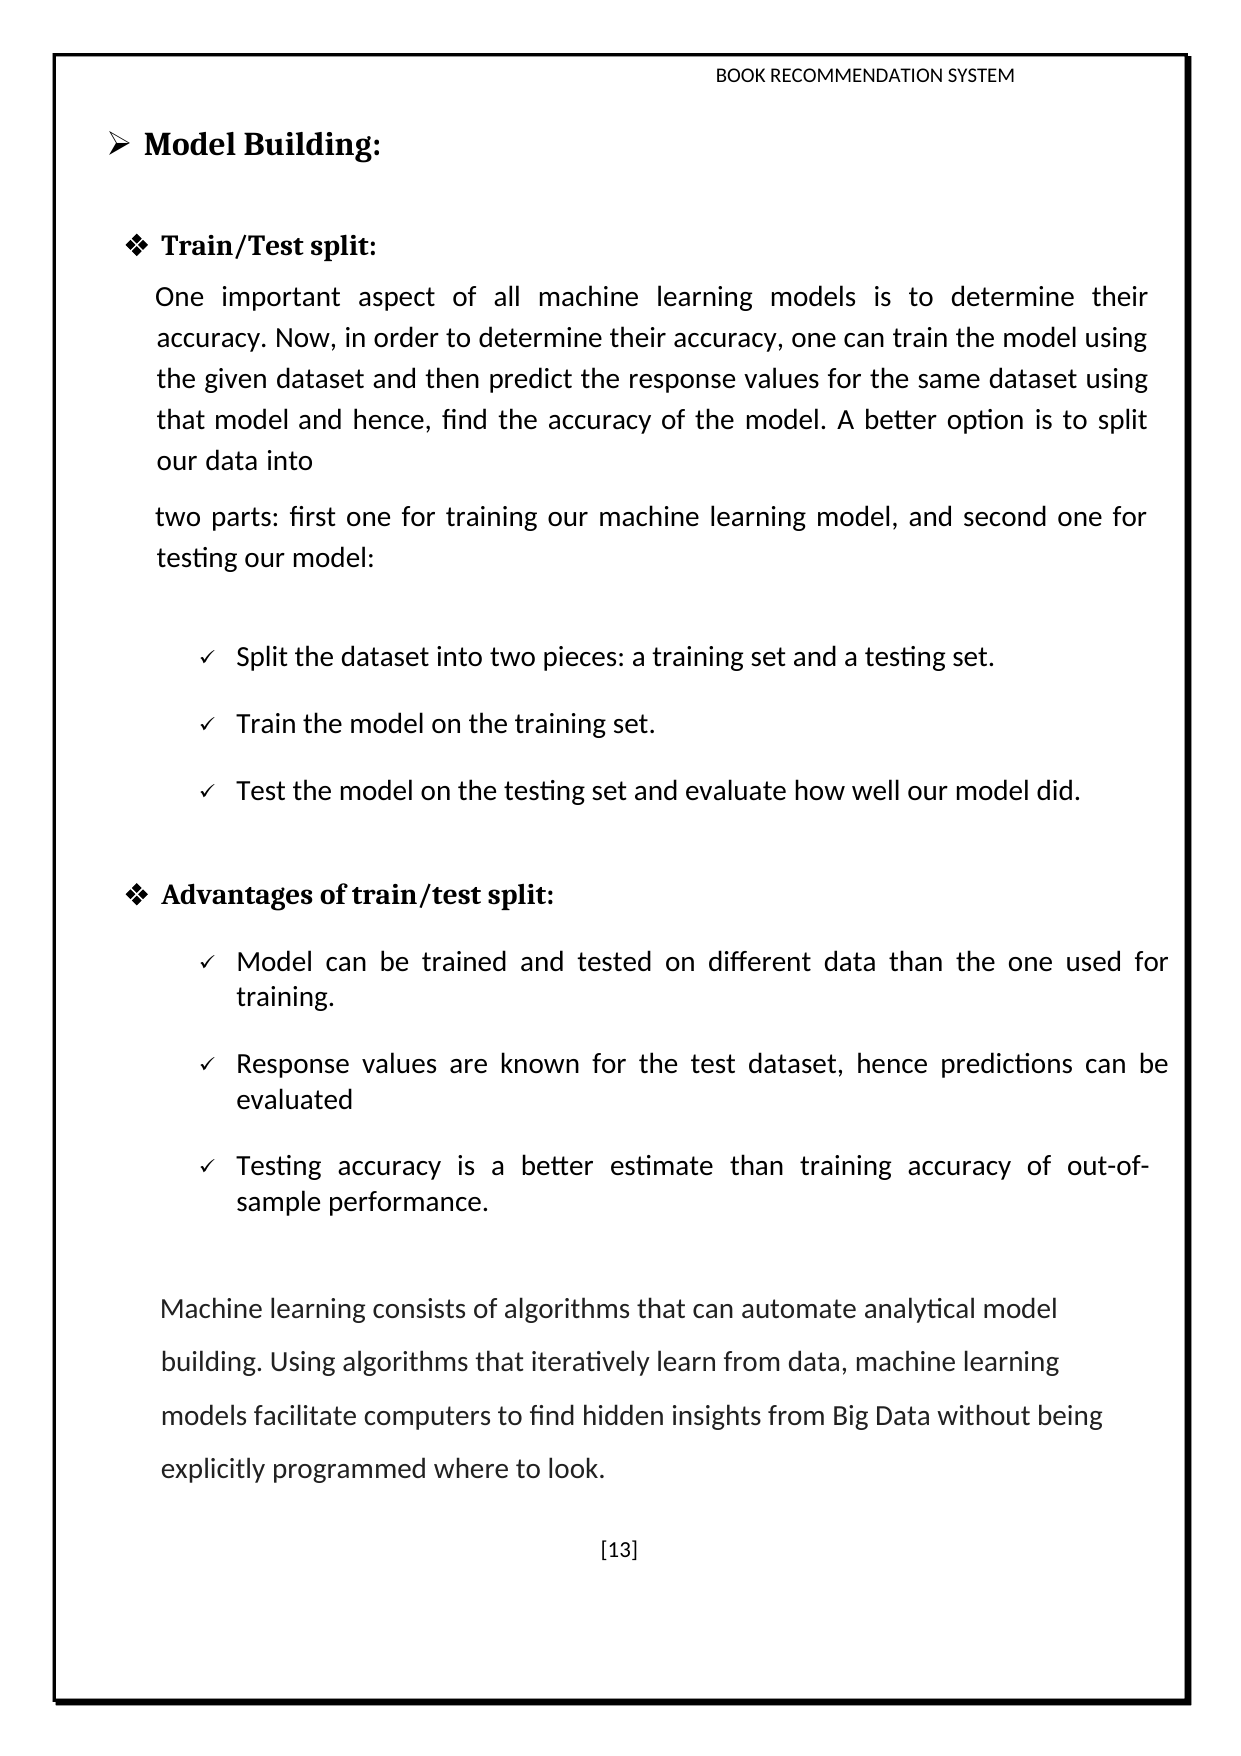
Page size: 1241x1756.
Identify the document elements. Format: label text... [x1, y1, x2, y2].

list Testing accuracy is a better estimate than training accuracy of out-of-sample performance. [198, 1147, 1149, 1218]
list Response values are known for the test dataset, hence predictions can be evaluated [198, 1045, 1169, 1116]
text Machine learning consists of algorithms that can automate analytical model building. Using algorithms that iteratively learn from data, machine learning models facilitate computers to find hidden insights from Big Data without being explicitly programmed where to look. [159, 1290, 1148, 1486]
list Train/Test split: [123, 229, 1169, 263]
list Model can be trained and tested on different data than the one used for training. [198, 943, 1169, 1014]
text One important aspect of all machine learning models is to determine their accuracy. Now, in order to determine their accuracy, one can train the model using the given dataset and then predict the response values for the same dataset using that model and hence, find the accuracy of the model. A better option is to split our data into [155, 278, 1148, 478]
list Split the dataset into two pieces: a training set and a testing set. [198, 638, 1169, 674]
subtitle Model Building: [106, 125, 1169, 164]
list Train the model on the training set. [198, 705, 1169, 741]
text two parts: first one for training our machine learning model, and second one for testing our model: [155, 498, 1148, 575]
list Advantages of train/test split: [123, 878, 1169, 912]
list Test the model on the testing set and evaluate how well our model did. [198, 772, 1169, 807]
